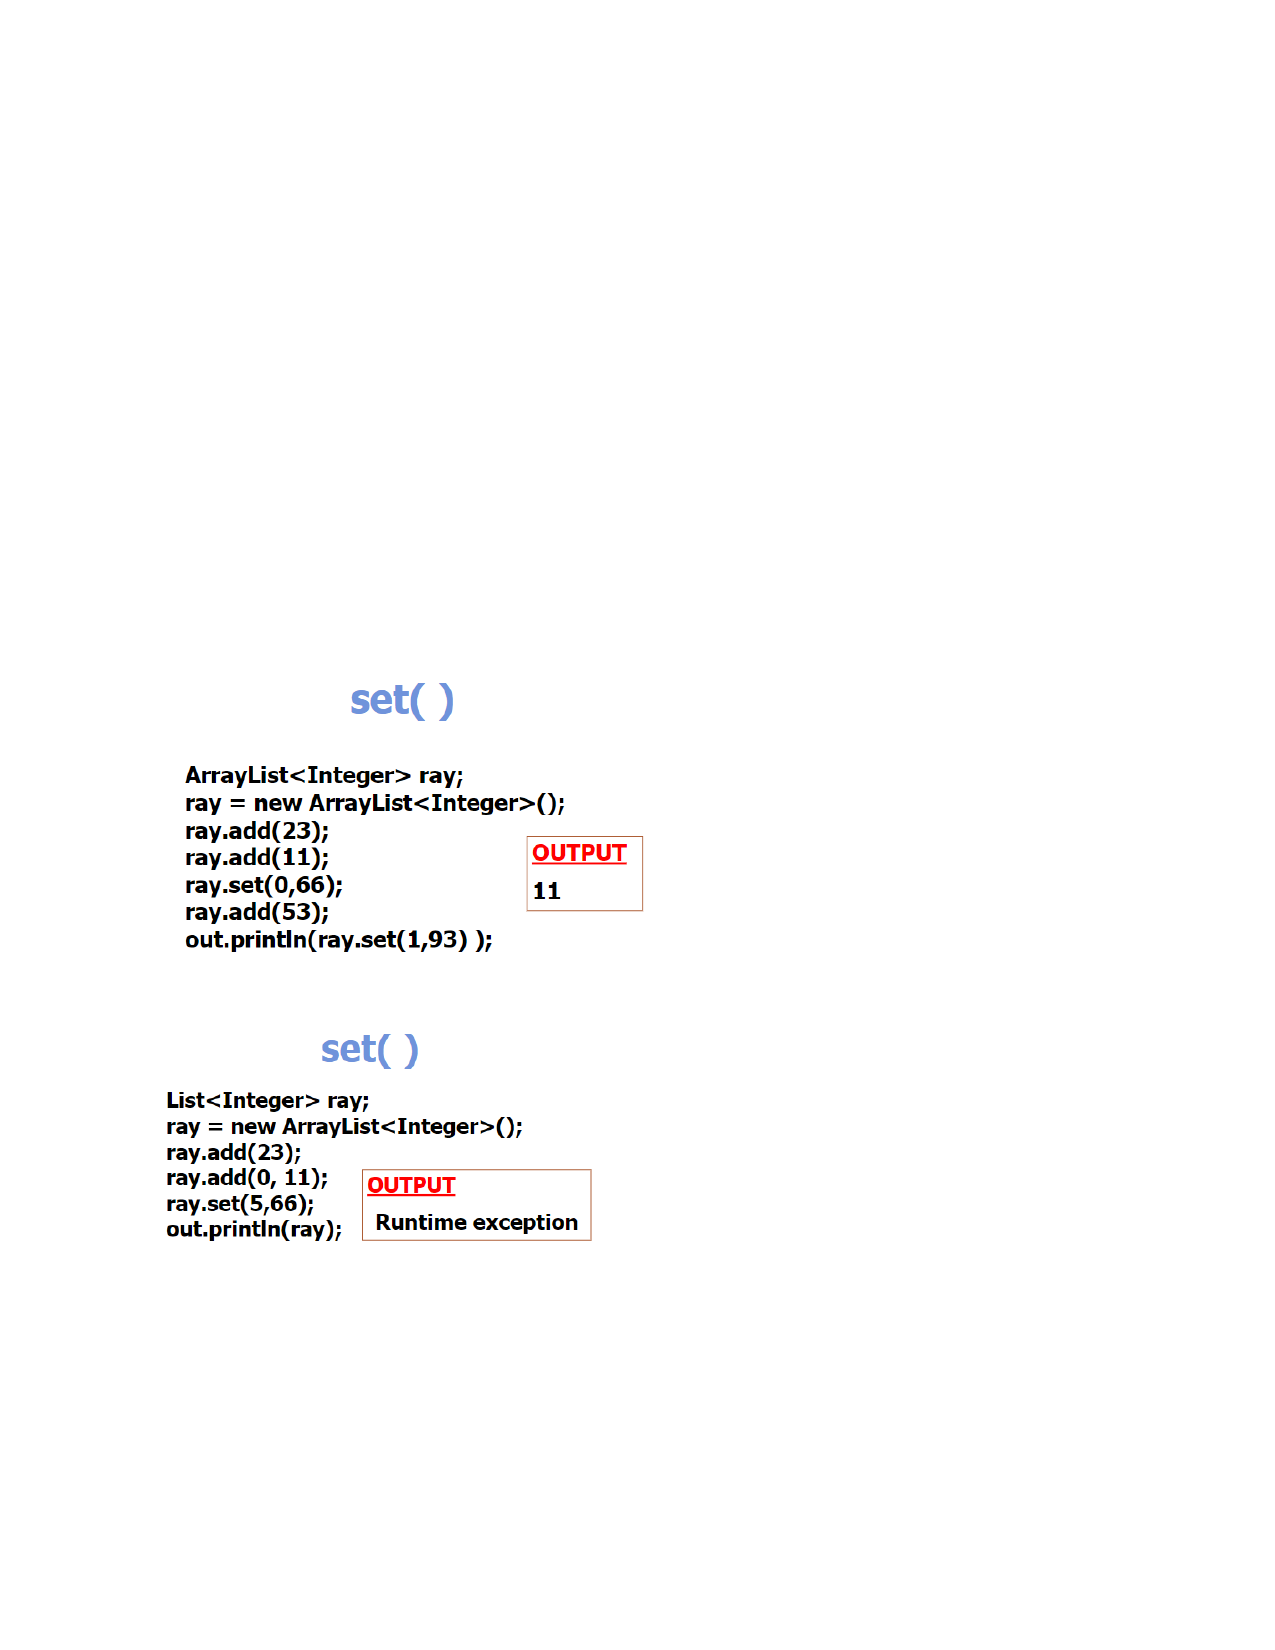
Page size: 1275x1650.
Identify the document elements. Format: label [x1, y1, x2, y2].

picture [142, 656, 652, 1343]
